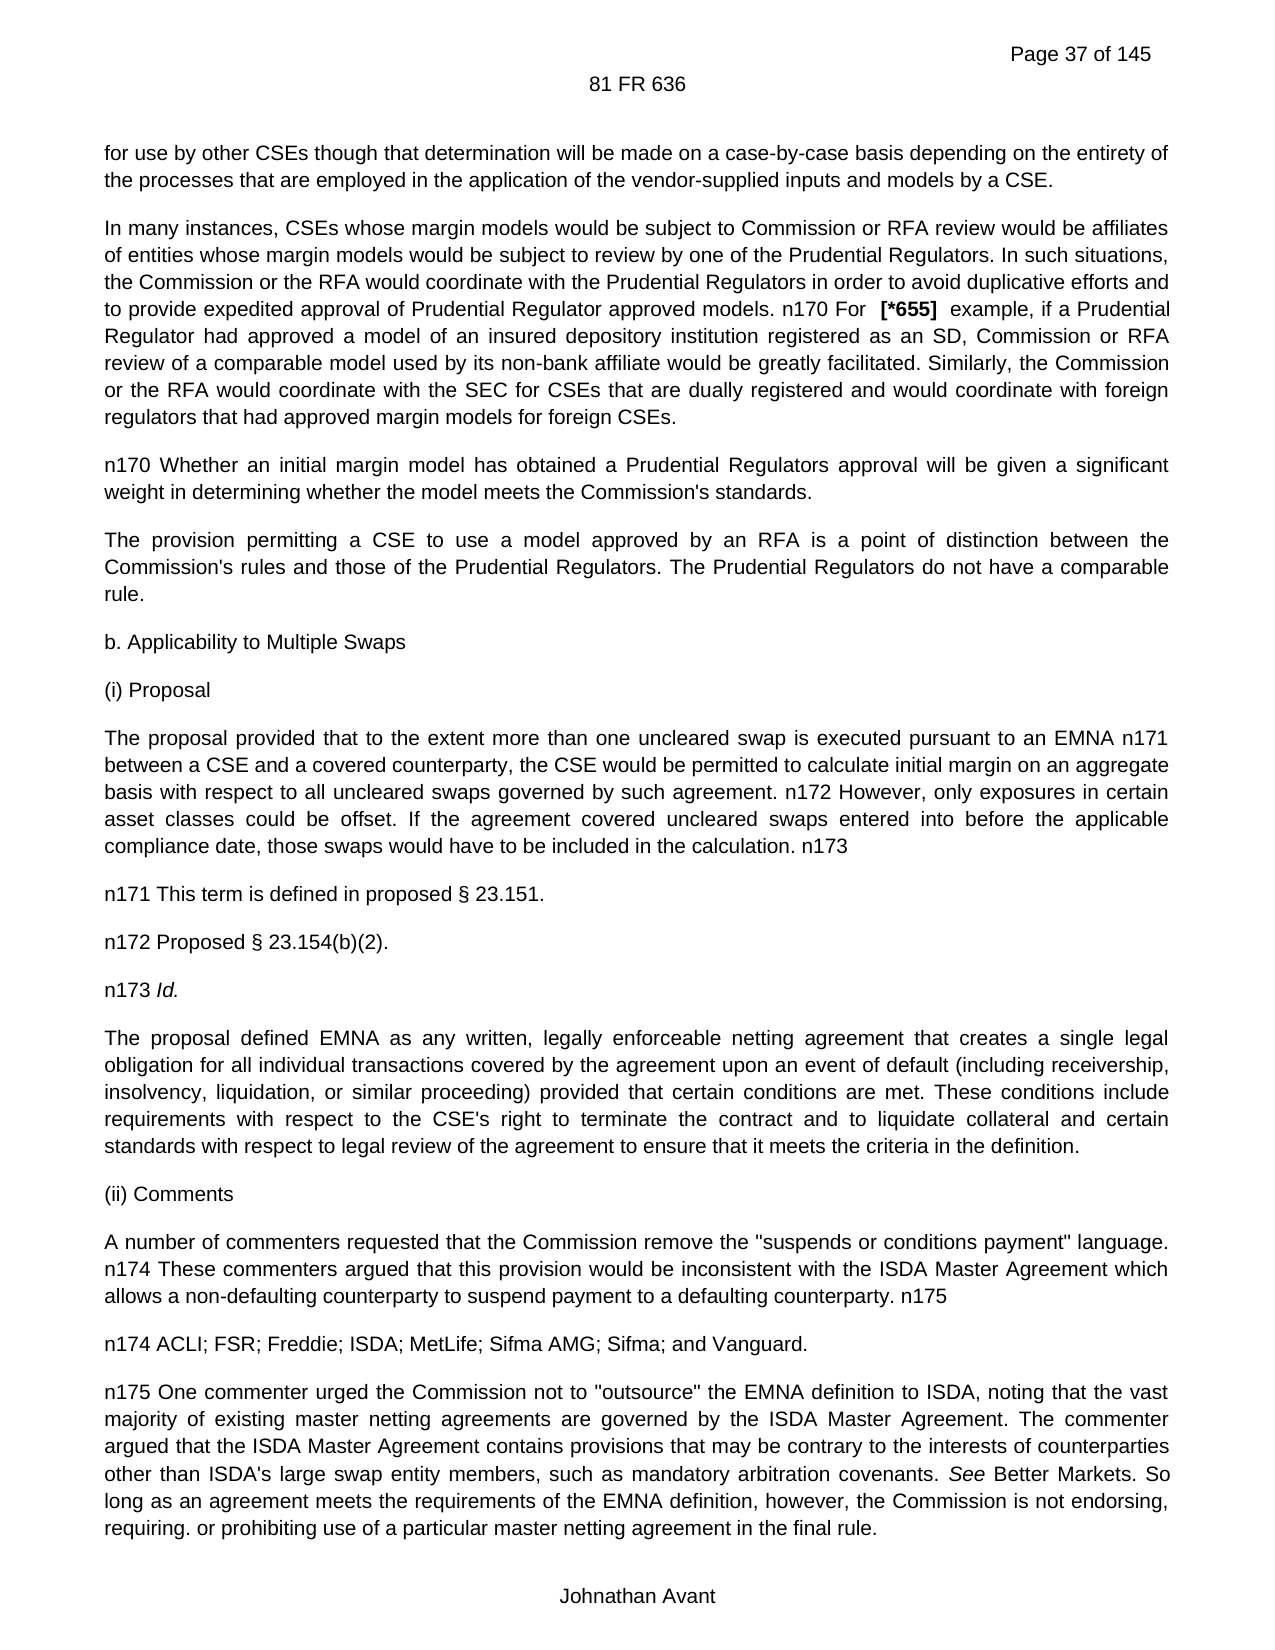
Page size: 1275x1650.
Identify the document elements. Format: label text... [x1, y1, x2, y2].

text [104, 137, 1171, 192]
text n174 ACLI; FSR; Freddie; ISDA; MetLife; Sifma AMG; Sifma; and Vanguard. [104, 1329, 1171, 1356]
text n172 Proposed § 23.154(b)(2). [104, 927, 1171, 954]
text The proposal provided that to the extent more than one uncleared swap is executed pursuant to an EMNA n171 between a CSE and a covered counterparty, the CSE would be permitted to calculate initial margin on an aggregate basis with respect to all uncleared swaps governed by such agreement. n172 However, only exposures in certain asset classes could be offset. If the agreement covered uncleared swaps entered into before the applicable compliance date, those swaps would have to be included in the calculation. n173 [104, 723, 1171, 858]
text b. Applicability to Multiple Swaps [104, 627, 1171, 654]
text A number of commenters requested that the Commission remove the "suspends or conditions payment" language. n174 These commenters argued that this provision would be inconsistent with the ISDA Master Agreement which allows a non-defaulting counterparty to suspend payment to a defaulting counterparty. n175 [104, 1227, 1171, 1308]
text (ii) Comments [104, 1179, 1171, 1206]
text (i) Proposal [104, 675, 1171, 702]
text n173 Id. [104, 975, 1171, 1002]
text n175 One commenter urged the Commission not to "outsource" the EMNA definition to ISDA, noting that the vast majority of existing master netting agreements are governed by the ISDA Master Agreement. The commenter argued that the ISDA Master Agreement contains provisions that may be contrary to the interests of counterparties other than ISDA's large swap entity members, such as mandatory arbitration covenants. See Better Markets. So long as an agreement meets the requirements of the EMNA definition, however, the Commission is not endorsing, requiring. or prohibiting use of a particular master netting agreement in the final rule. [104, 1377, 1171, 1539]
text n171 This term is defined in proposed § 23.151. [104, 879, 1171, 906]
text n170 Whether an initial margin model has obtained a Prudential Regulators approval will be given a significant weight in determining whether the model meets the Commission's standards. [104, 450, 1171, 504]
text The provision permitting a CSE to use a model approved by an RFA is a point of distinction between the Commission's rules and those of the Prudential Regulators. The Prudential Regulators do not have a comparable rule. [104, 525, 1171, 606]
text The proposal defined EMNA as any written, legally enforceable netting agreement that creates a single legal obligation for all individual transactions covered by the agreement upon an event of default (including receivership, insolvency, liquidation, or similar proceeding) provided that certain conditions are met. These conditions include requirements with respect to the CSE's right to terminate the contract and to liquidate collateral and certain standards with respect to legal review of the agreement to ensure that it meets the criteria in the definition. [104, 1023, 1171, 1158]
text In many instances, CSEs whose margin models would be subject to Commission or RFA review would be affiliates of entities whose margin models would be subject to review by one of the Prudential Regulators. In such situations, the Commission or the RFA would coordinate with the Prudential Regulators in order to avoid duplicative efforts and to provide expedited approval of Prudential Regulator approved models. n170 For [*655] example, if a Prudential Regulator had approved a model of an insured depository institution registered as an SD, Commission or RFA review of a comparable model used by its non-bank affiliate would be greatly facilitated. Similarly, the Commission or the RFA would coordinate with the SEC for CSEs that are dually registered and would coordinate with foreign regulators that had approved margin models for foreign CSEs. [104, 212, 1171, 429]
